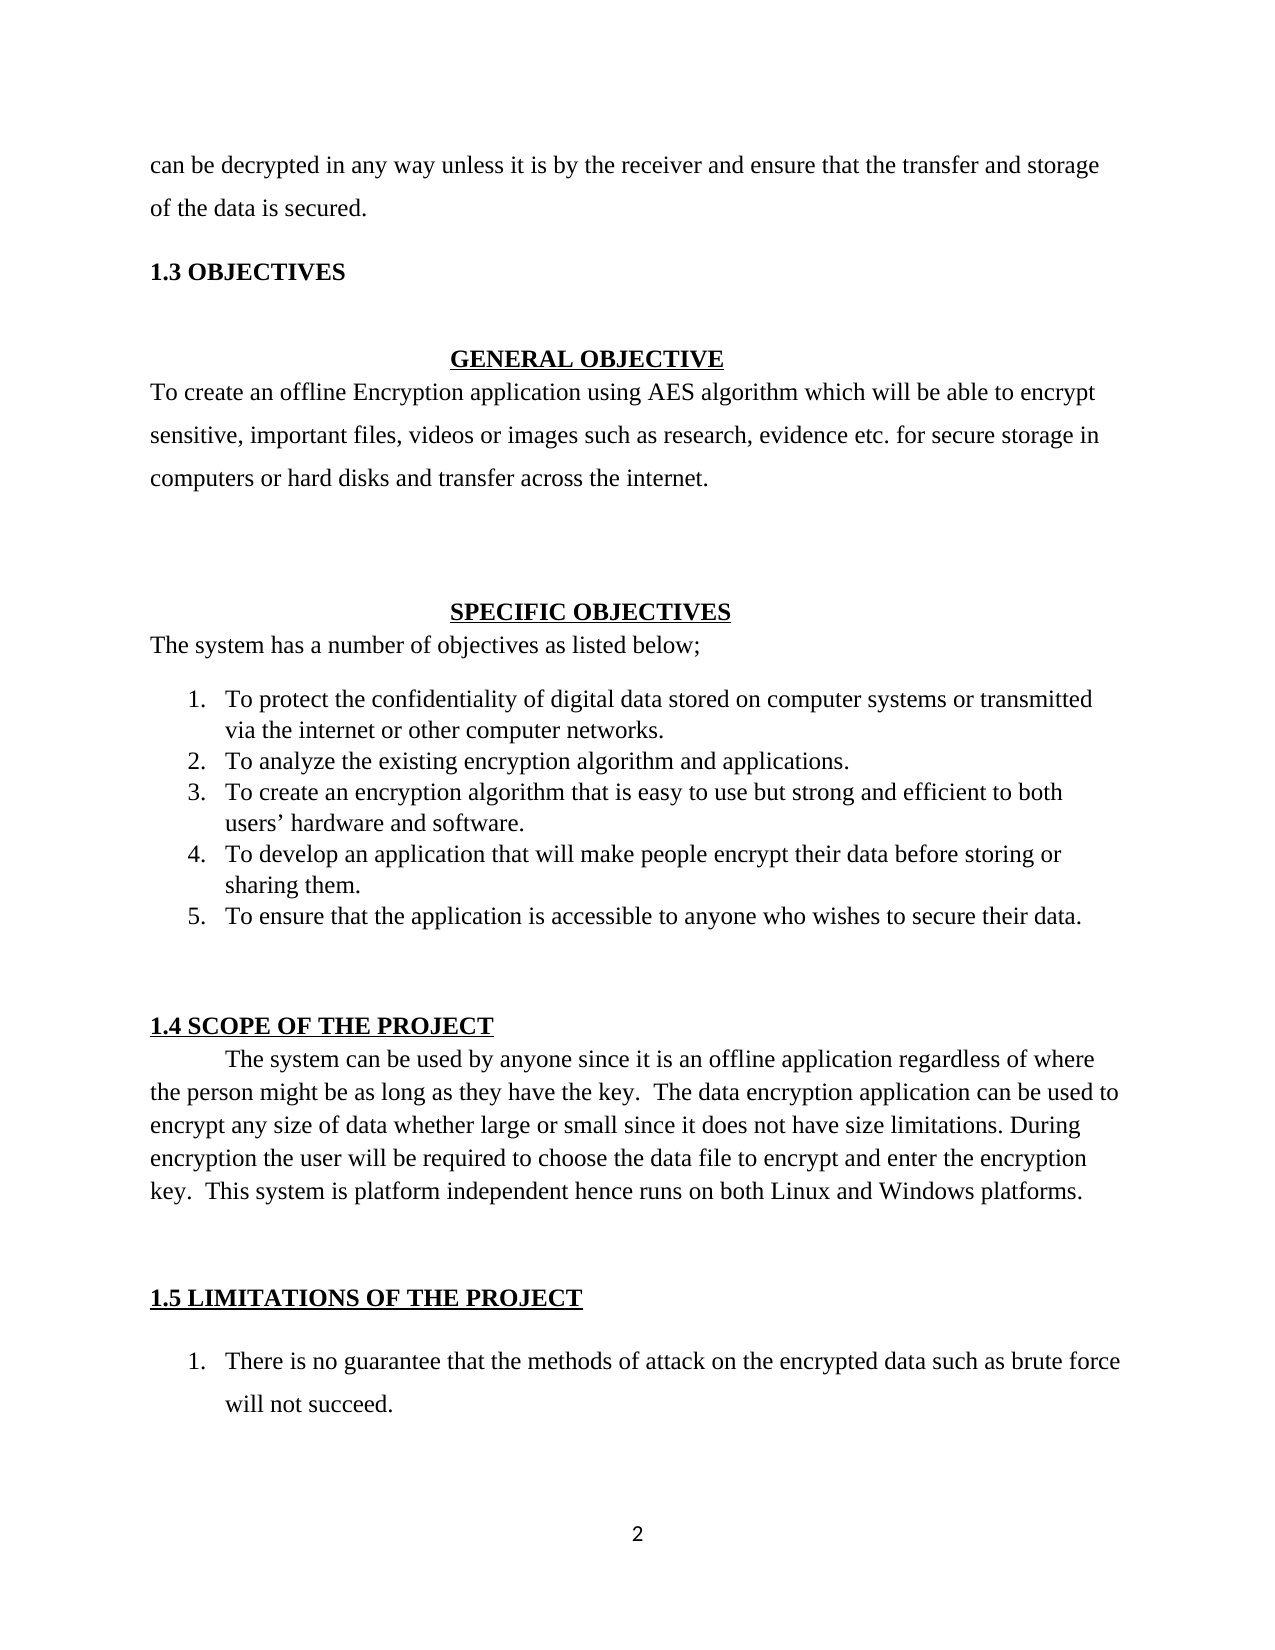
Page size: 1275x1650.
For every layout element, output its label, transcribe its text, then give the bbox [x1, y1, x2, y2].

list To develop an application that will make people encrypt their data before storing or sharing them. [187, 839, 1125, 899]
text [150, 150, 1125, 222]
text The system can be used by anyone since it is an offline application regardless of where the person might be as long as they have the key. The data encryption application can be used to encrypt any size of data whether large or small since it does not have size limitations. During encryption the user will be required to choose the data file to encrypt and enter the encryption key. This system is platform independent hence runs on both Linux and Windows platforms. [150, 1044, 1125, 1204]
subtitle 1.4 SCOPE OF THE PROJECT [150, 1011, 1125, 1039]
subtitle GENERAL OBJECTIVE [375, 344, 1125, 373]
list To analyze the existing encryption algorithm and applications. [187, 746, 1125, 774]
list There is no guarantee that the methods of attack on the encrypted data such as brute force will not succeed. [187, 1346, 1125, 1418]
subtitle 1.3 OBJECTIVES [150, 257, 1125, 286]
text The system has a number of objectives as listed below; [150, 630, 1125, 658]
list To create an encryption algorithm that is easy to use but strong and efficient to both users’ hardware and software. [187, 777, 1125, 837]
subtitle SPECIFIC OBJECTIVES [150, 597, 1125, 626]
text To create an offline Encryption application using AES algorithm which will be able to encrypt sensitive, important files, videos or images such as research, evidence etc. for secure storage in computers or hard disks and transfer across the internet. [150, 377, 1125, 492]
subtitle 1.5 LIMITATIONS OF THE PROJECT [150, 1283, 1125, 1312]
list To ensure that the application is accessible to anyone who wishes to secure their data. [187, 901, 1125, 930]
list To protect the confidentiality of digital data stored on computer systems or transmitted via the internet or other computer networks. [187, 684, 1125, 743]
